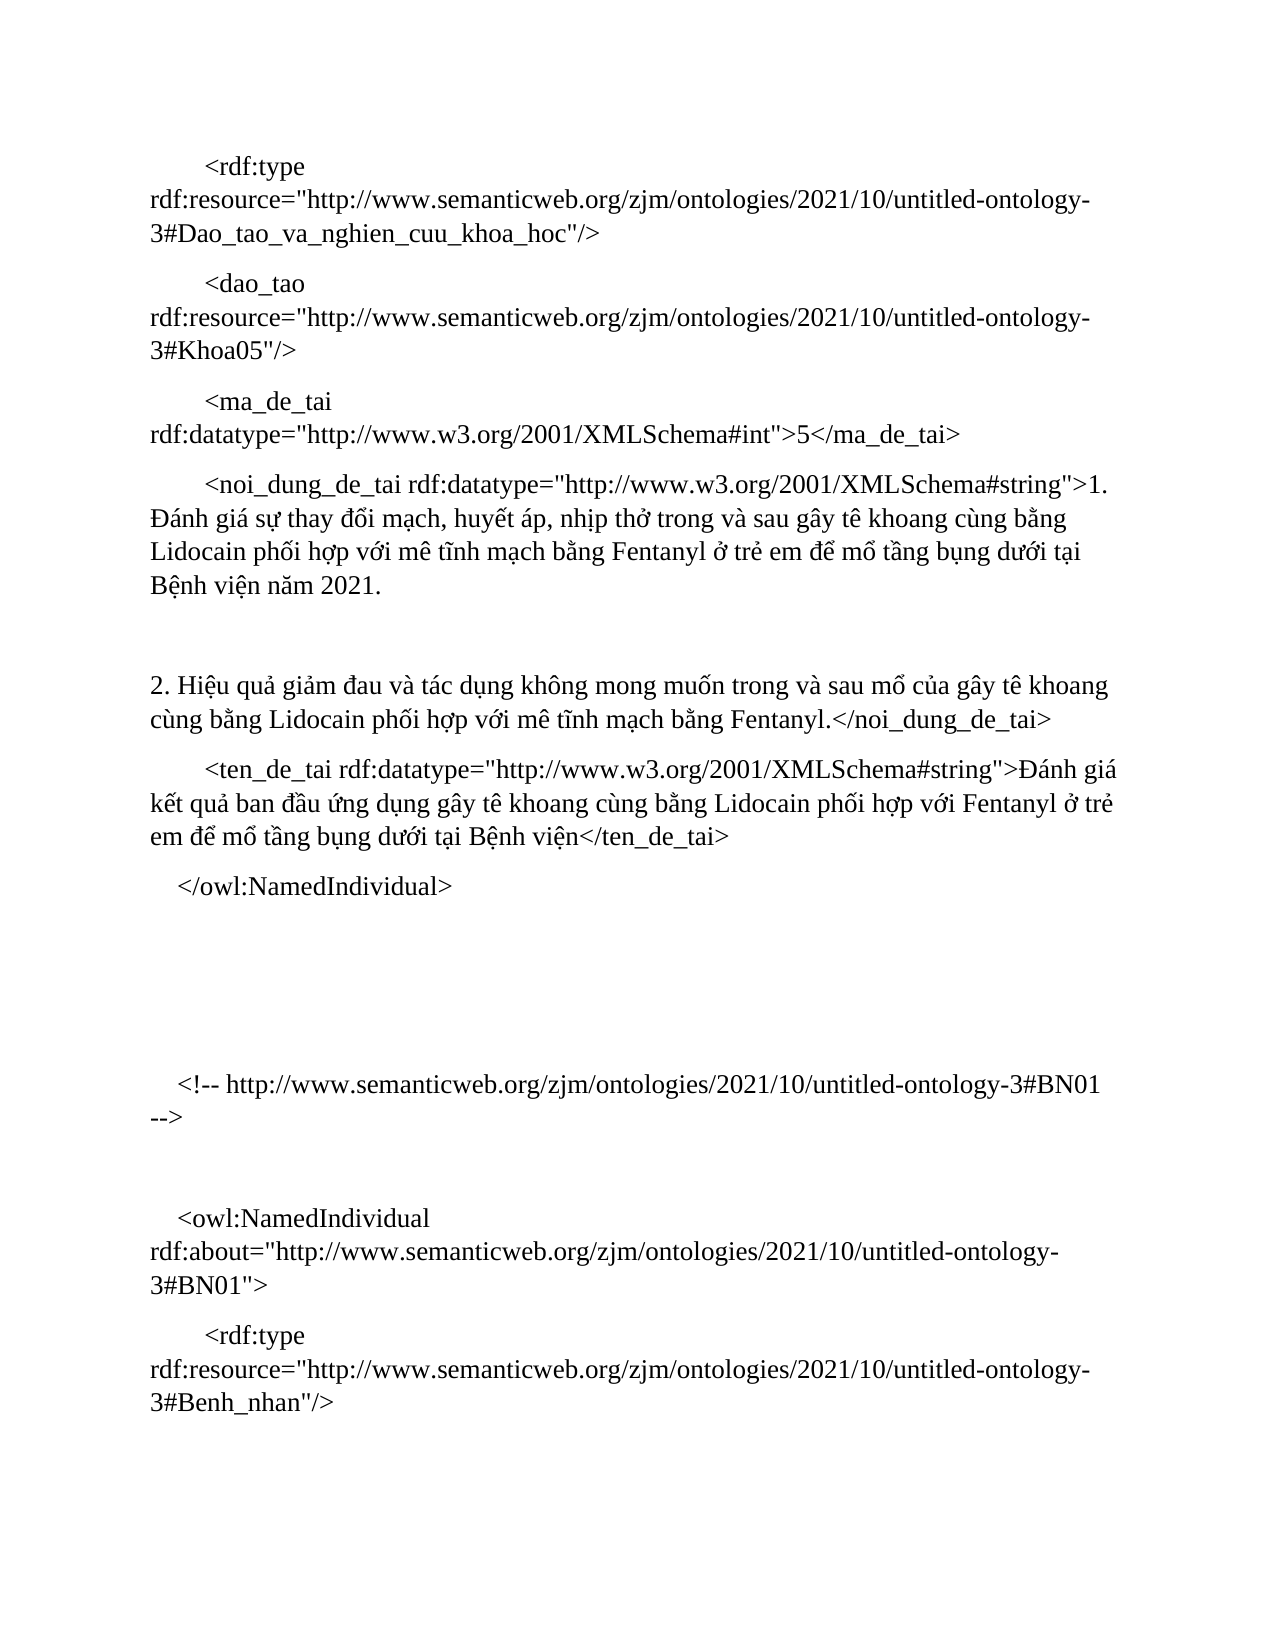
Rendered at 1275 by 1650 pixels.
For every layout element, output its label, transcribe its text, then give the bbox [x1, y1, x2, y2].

text <rdf:type rdf:resource="http://www.semanticweb.org/zjm/ontologies/2021/10/untitled-ontology-3#Benh_nhan"/> [150, 1319, 1125, 1417]
text <!-- http://www.semanticweb.org/zjm/ontologies/2021/10/untitled-ontology-3#BN01 --> [150, 1068, 1125, 1133]
text <ten_de_tai rdf:datatype="http://www.w3.org/2001/XMLSchema#string">Đánh giá kết quả ban đầu ứng dụng gây tê khoang cùng bằng Lidocain phối hợp với Fentanyl ở trẻ em để mổ tầng bụng dưới tại Bệnh viện</ten_de_tai> [150, 753, 1125, 851]
text 2. Hiệu quả giảm đau và tác dụng không mong muốn trong và sau mổ của gây tê khoang cùng bằng Lidocain phối hợp với mê tĩnh mạch bằng Fentanyl.</noi_dung_de_tai> [150, 669, 1125, 734]
text <noi_dung_de_tai rdf:datatype="http://www.w3.org/2001/XMLSchema#string">1. Đánh giá sự thay đổi mạch, huyết áp, nhịp thở trong và sau gây tê khoang cùng bằng Lidocain phối hợp với mê tĩnh mạch bằng Fentanyl ở trẻ em để mổ tầng bụng dưới tại Bệnh viện năm 2021. [150, 468, 1125, 600]
text <ma_de_tai rdf:datatype="http://www.w3.org/2001/XMLSchema#int">5</ma_de_tai> [150, 384, 1125, 449]
text <rdf:type rdf:resource="http://www.semanticweb.org/zjm/ontologies/2021/10/untitled-ontology-3#Dao_tao_va_nghien_cuu_khoa_hoc"/> [150, 150, 1125, 248]
text <dao_tao rdf:resource="http://www.semanticweb.org/zjm/ontologies/2021/10/untitled-ontology-3#Khoa05"/> [150, 267, 1125, 366]
text </owl:NamedIndividual> [150, 870, 1125, 902]
text <owl:NamedIndividual rdf:about="http://www.semanticweb.org/zjm/ontologies/2021/10/untitled-ontology-3#BN01"> [150, 1202, 1125, 1300]
